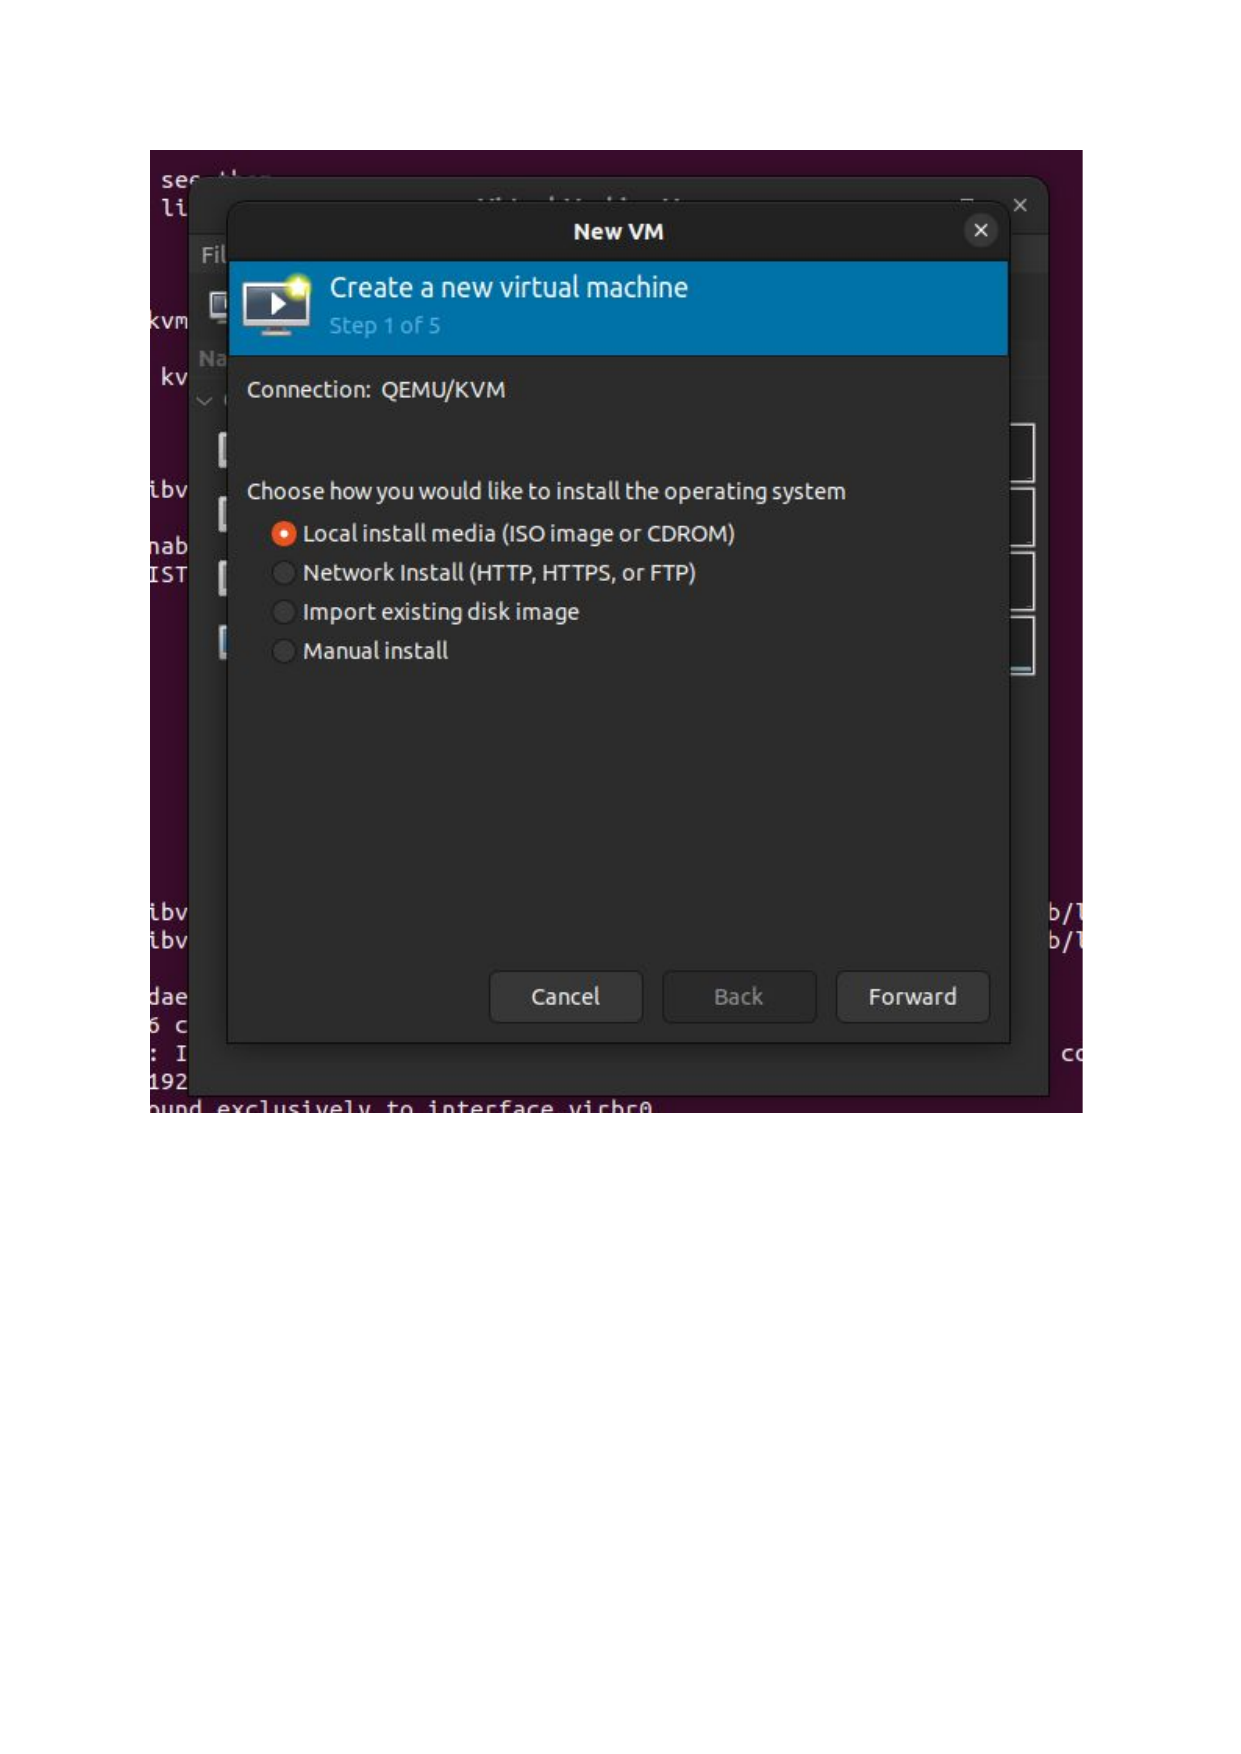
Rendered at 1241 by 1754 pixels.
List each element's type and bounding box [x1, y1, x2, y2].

picture [150, 150, 1083, 1113]
